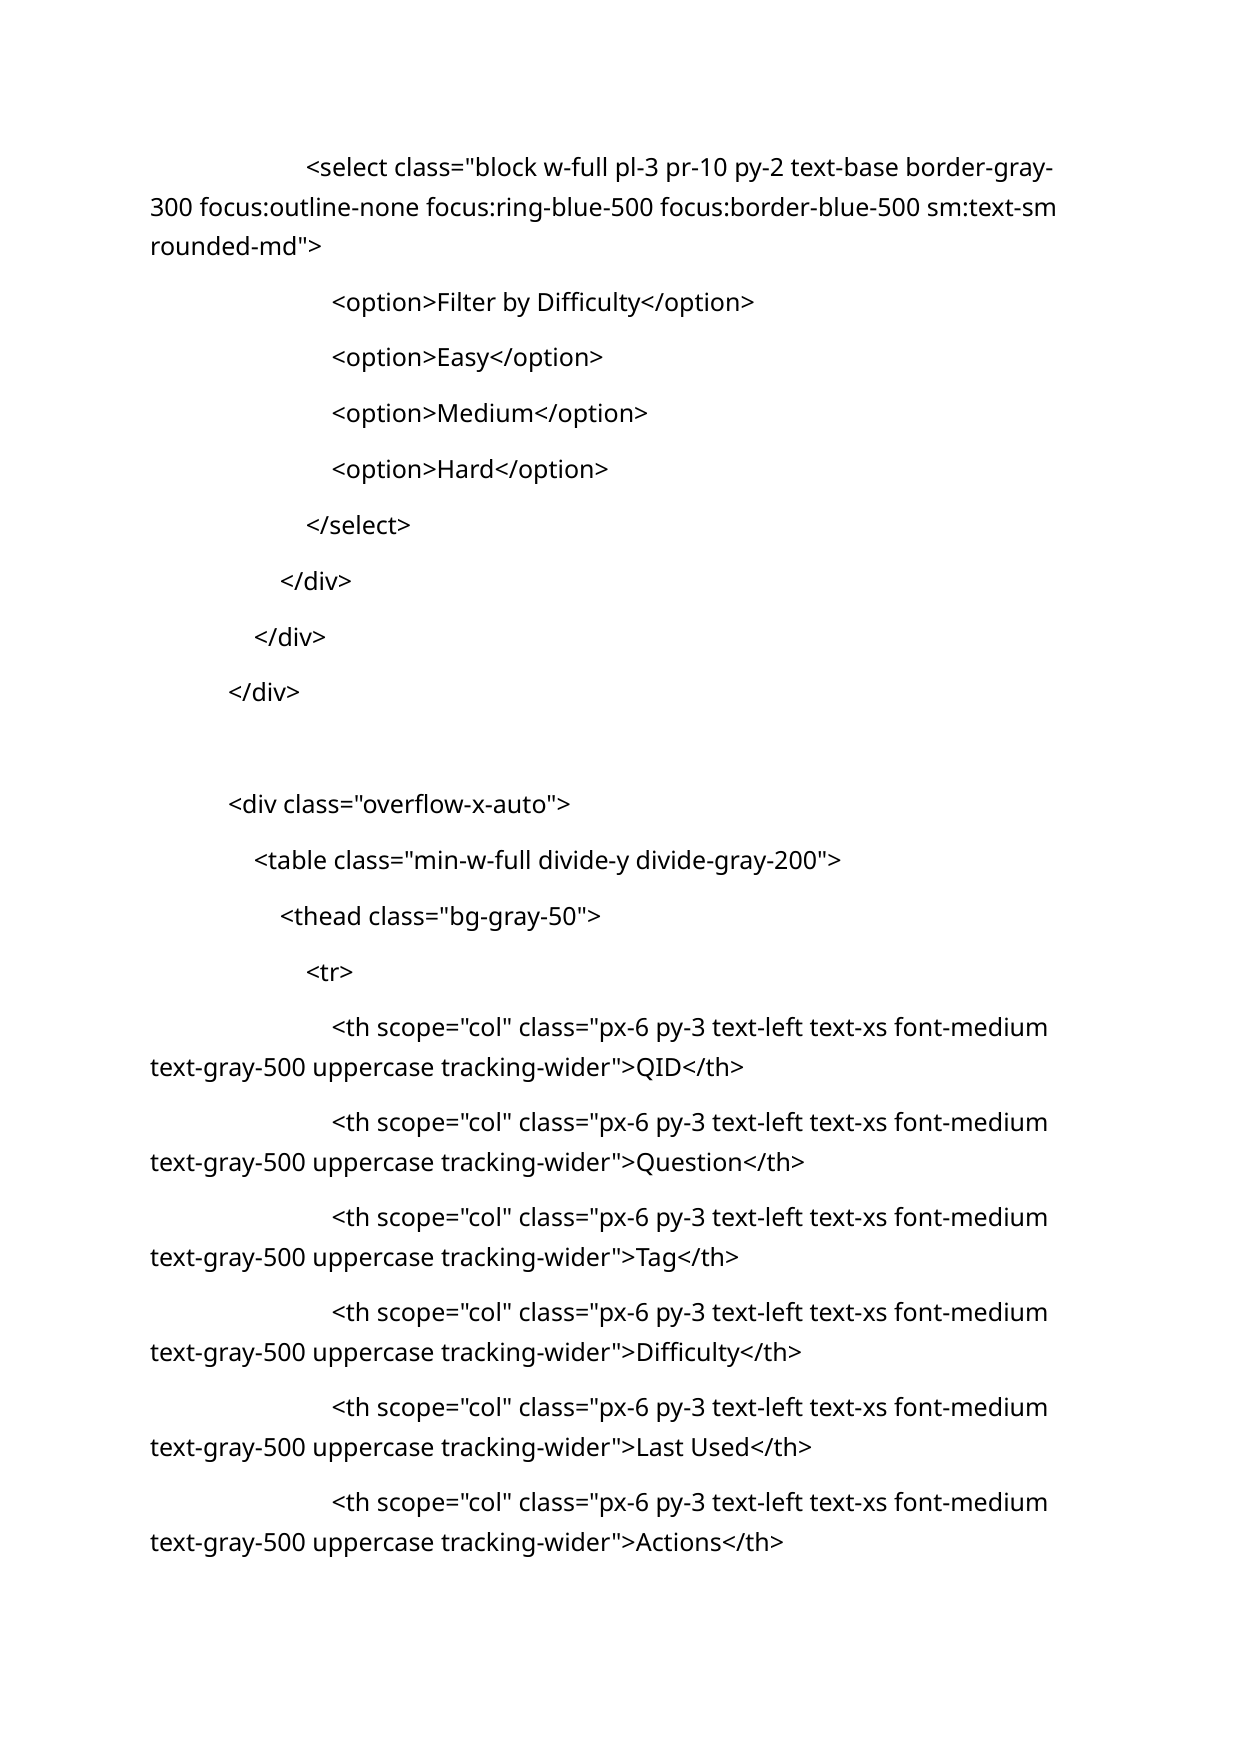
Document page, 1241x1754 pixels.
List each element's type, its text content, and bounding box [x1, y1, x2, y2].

text <th scope="col" class="px-6 py-3 text-left text-xs font-medium text-gray-500 uppercase tracking-wider">Actions</th> [150, 1485, 1090, 1558]
text </div> [150, 675, 1090, 709]
text <th scope="col" class="px-6 py-3 text-left text-xs font-medium text-gray-500 uppercase tracking-wider">Difficulty</th> [150, 1295, 1090, 1368]
text <th scope="col" class="px-6 py-3 text-left text-xs font-medium text-gray-500 uppercase tracking-wider">Tag</th> [150, 1200, 1090, 1273]
text <option>Hard</option> [150, 452, 1090, 486]
text </div> [150, 619, 1090, 653]
text <option>Filter by Difficulty</option> [150, 284, 1090, 318]
text <option>Easy</option> [150, 340, 1090, 374]
text <thead class="bg-gray-50"> [150, 898, 1090, 932]
text <th scope="col" class="px-6 py-3 text-left text-xs font-medium text-gray-500 uppercase tracking-wider">Last Used</th> [150, 1390, 1090, 1463]
text <tr> [150, 954, 1090, 988]
text <table class="min-w-full divide-y divide-gray-200"> [150, 842, 1090, 877]
text <th scope="col" class="px-6 py-3 text-left text-xs font-medium text-gray-500 uppercase tracking-wider">QID</th> [150, 1010, 1090, 1083]
text </select> [150, 507, 1090, 542]
text <option>Medium</option> [150, 396, 1090, 430]
text <div class="overflow-x-auto"> [150, 787, 1090, 821]
text </div> [150, 563, 1090, 597]
text <th scope="col" class="px-6 py-3 text-left text-xs font-medium text-gray-500 uppercase tracking-wider">Question</th> [150, 1105, 1090, 1178]
